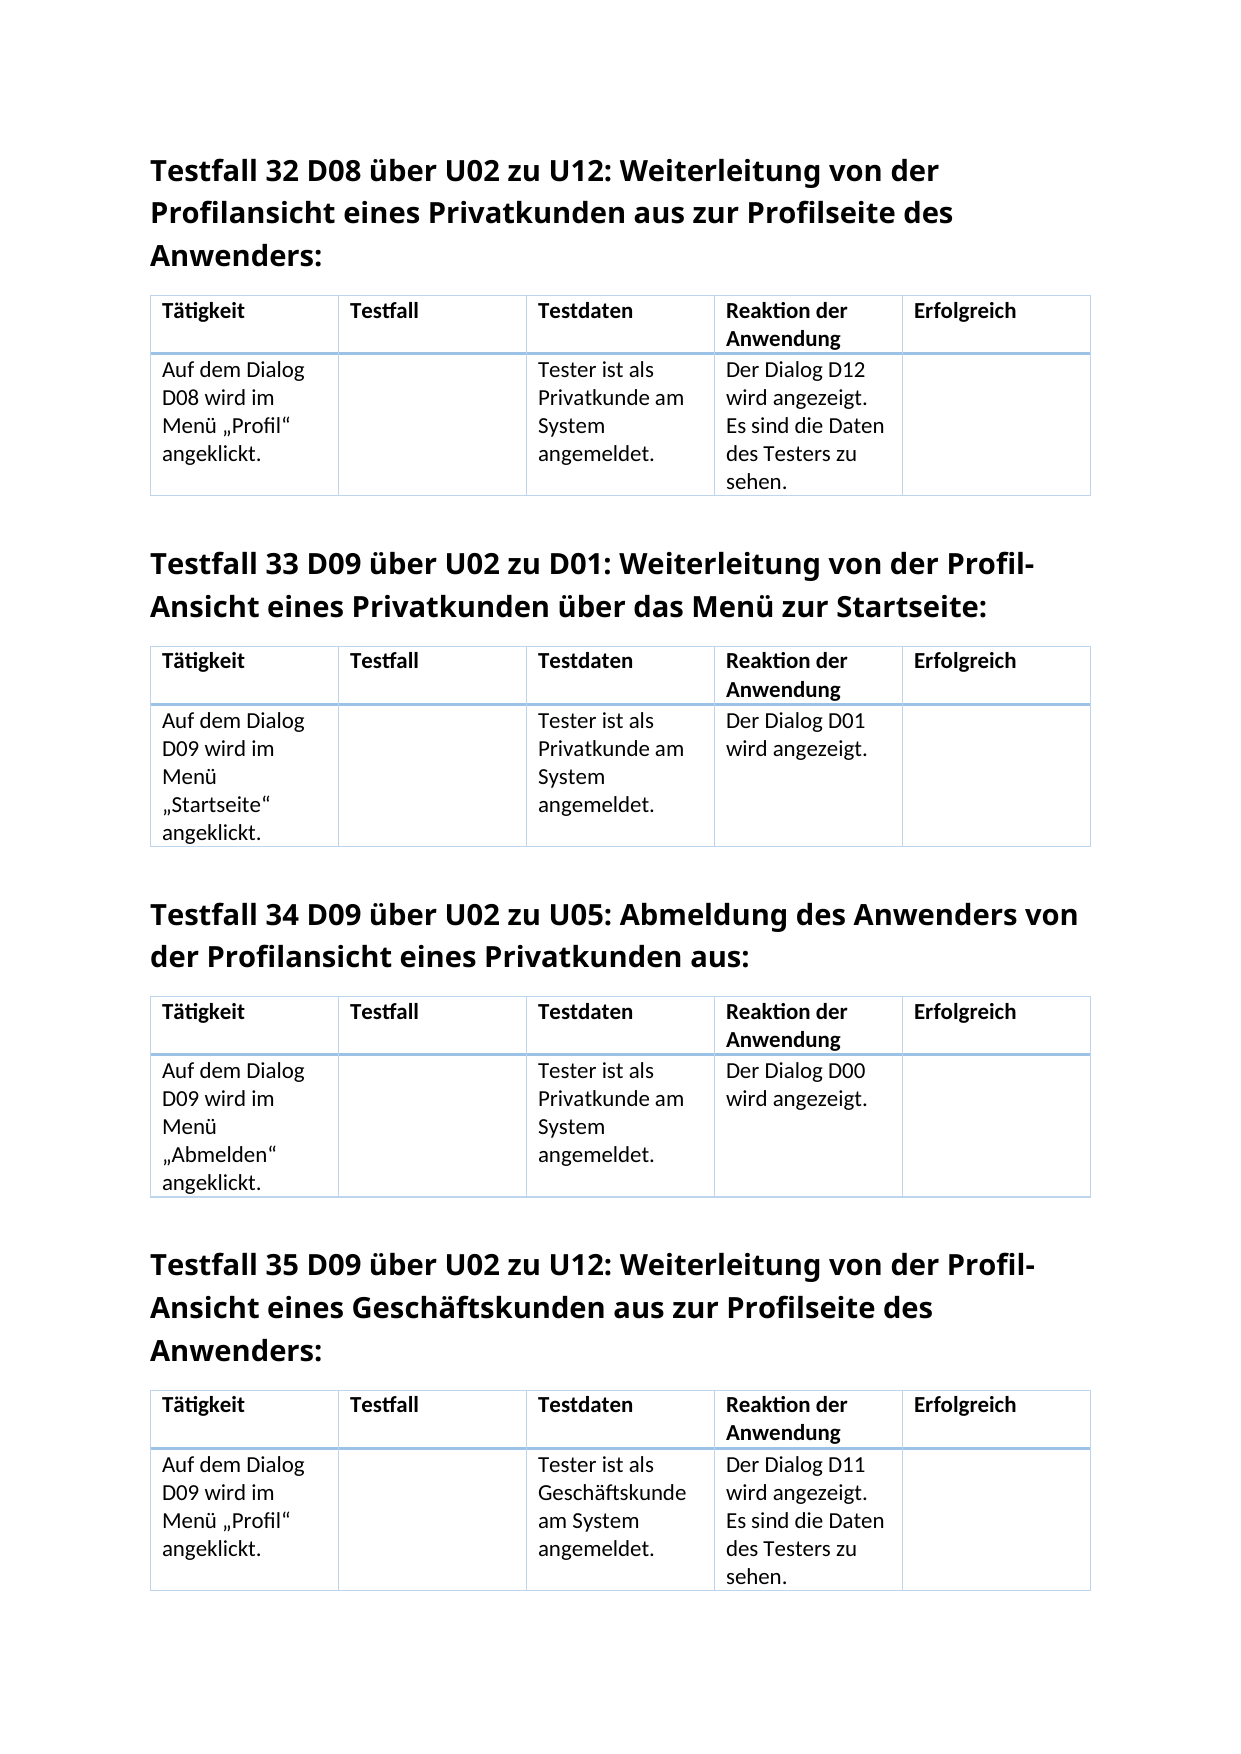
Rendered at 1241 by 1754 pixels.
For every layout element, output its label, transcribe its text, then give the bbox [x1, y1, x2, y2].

table_header Testdaten [527, 1391, 714, 1447]
text Testfall 32 D08 über U02 zu U12: Weiterleitung von der Profilansicht eines Privatkunden aus zur Profilseite des Anwenders: [150, 150, 1090, 275]
table_header Tätigkeit [151, 296, 338, 352]
text Testfall 33 D09 über U02 zu D01: Weiterleitung von der Profil-Ansicht eines Privatkunden über das Menü zur Startseite: [150, 543, 1090, 626]
table_header Testdaten [527, 997, 714, 1053]
table_cell Auf dem Dialog D09 wird im Menü „Startseite“ angeklickt. [151, 706, 338, 846]
text Testfall 35 D09 über U02 zu U12: Weiterleitung von der Profil-Ansicht eines Geschäftskunden aus zur Profilseite des Anwenders: [150, 1244, 1090, 1370]
table_header Testdaten [527, 296, 714, 352]
table_cell Tester ist als Geschäftskunde am System angemeldet. [527, 1450, 714, 1590]
table_cell [339, 355, 526, 495]
table_header Testfall [339, 296, 526, 352]
table_cell Der Dialog D12 wird angezeigt. Es sind die Daten des Testers zu sehen. [715, 355, 902, 495]
text Testfall 34 D09 über U02 zu U05: Abmeldung des Anwenders von der Profilansicht eines Privatkunden aus: [150, 894, 1090, 976]
table_cell Auf dem Dialog D09 wird im Menü „Profil“ angeklickt. [151, 1450, 338, 1590]
table_header Erfolgreich [903, 997, 1090, 1053]
table_cell Tester ist als Privatkunde am System angemeldet. [527, 706, 714, 846]
table_header Testfall [339, 647, 526, 703]
table_header Tätigkeit [151, 997, 338, 1053]
table_header Reaktion der Anwendung [715, 1391, 902, 1447]
table_header Erfolgreich [903, 1391, 1090, 1447]
table_header Reaktion der Anwendung [715, 647, 902, 703]
table_header Erfolgreich [903, 296, 1090, 352]
table_header Tätigkeit [151, 1391, 338, 1447]
table_cell Der Dialog D00 wird angezeigt. [715, 1056, 902, 1196]
table_cell Auf dem Dialog D08 wird im Menü „Profil“ angeklickt. [151, 355, 338, 495]
table_header Testdaten [527, 647, 714, 703]
table_cell Auf dem Dialog D09 wird im Menü „Abmelden“ angeklickt. [151, 1056, 338, 1196]
table_header Tätigkeit [151, 647, 338, 703]
table_header Erfolgreich [903, 647, 1090, 703]
table_cell Der Dialog D11 wird angezeigt. Es sind die Daten des Testers zu sehen. [715, 1450, 902, 1590]
table_cell [903, 355, 1090, 495]
table_cell [339, 1056, 526, 1196]
table_header Reaktion der Anwendung [715, 296, 902, 352]
table_cell Tester ist als Privatkunde am System angemeldet. [527, 355, 714, 495]
table_header Reaktion der Anwendung [715, 997, 902, 1053]
table_header Testfall [339, 1391, 526, 1447]
table_cell [903, 1450, 1090, 1590]
table_cell [339, 1450, 526, 1590]
table_cell [903, 706, 1090, 846]
table_cell Der Dialog D01 wird angezeigt. [715, 706, 902, 846]
table_cell [339, 706, 526, 846]
table_cell [903, 1056, 1090, 1196]
table_header Testfall [339, 997, 526, 1053]
table_cell Tester ist als Privatkunde am System angemeldet. [527, 1056, 714, 1196]
